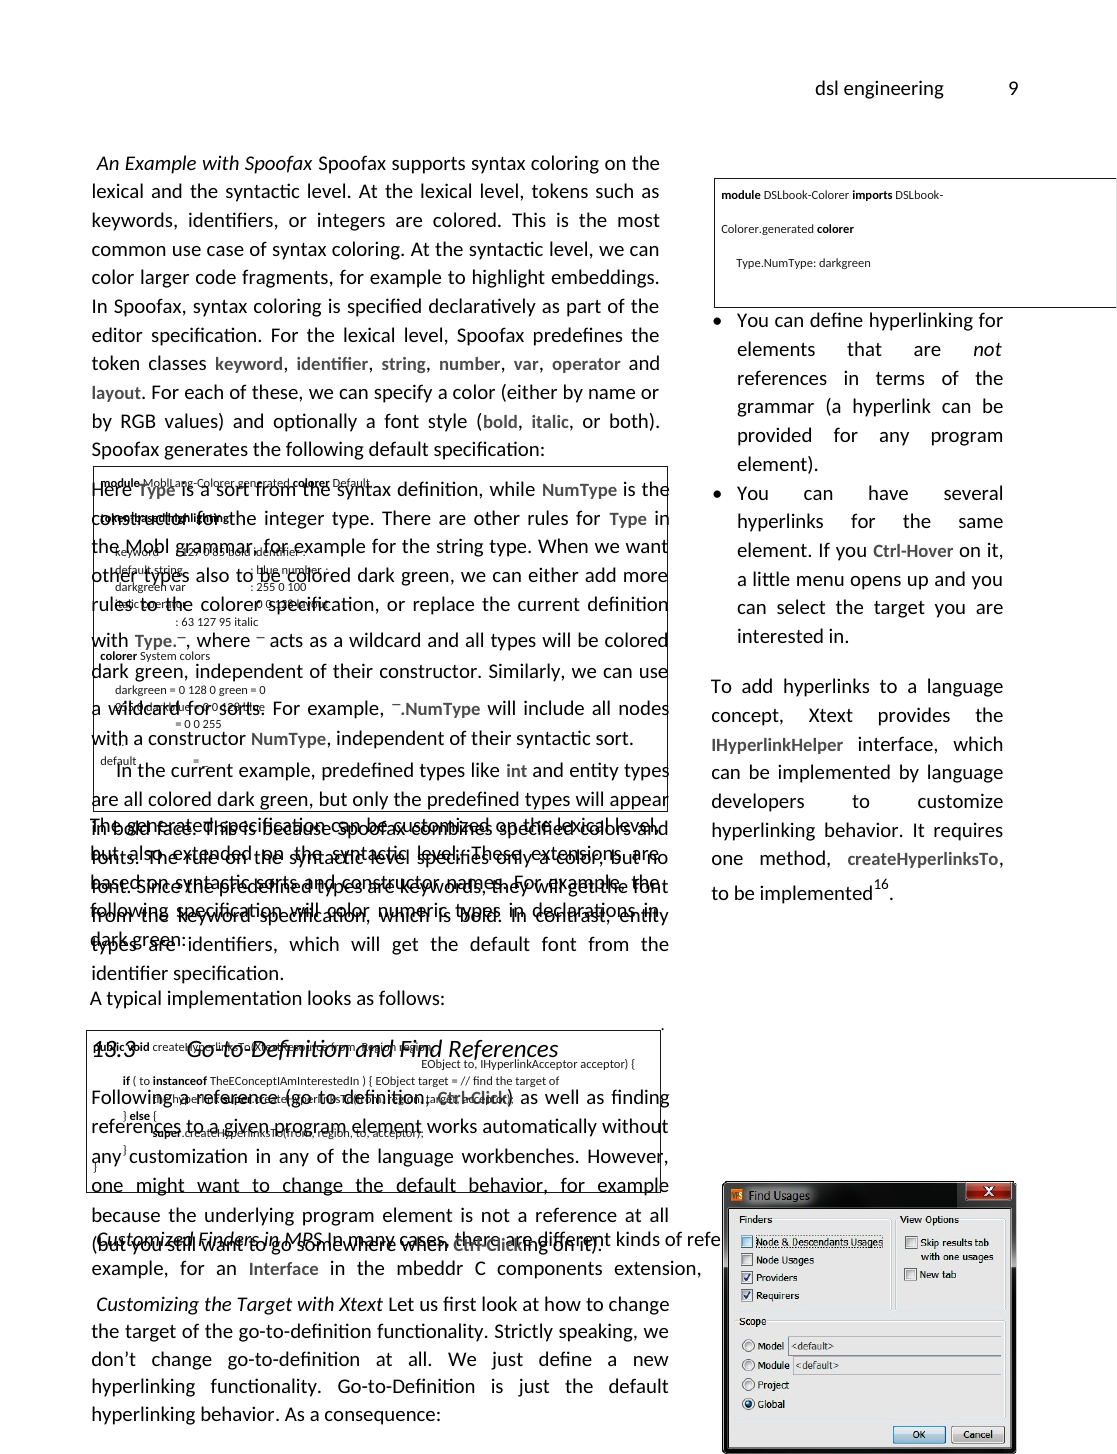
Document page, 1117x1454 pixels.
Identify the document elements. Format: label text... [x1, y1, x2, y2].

table_header module DSLbook-Colorer imports DSLbook-Colorer.generated colorer Type.NumType: darkgreen [715, 179, 1116, 307]
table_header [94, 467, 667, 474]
list You can define hyperlinking for elements that are not references in terms of the grammar (a hyperlink can be provided for any program element). [712, 308, 1003, 474]
text An Example with Spoofax Spoofax supports syntax coloring on the lexical and the syntactic level. At the lexical level, tokens such as keywords, identifiers, or integers are colored. This is the most common use case of syntax coloring. At the syntactic level, we can color larger code fragments, for example to highlight embeddings. In Spoofax, syntax coloring is specified declaratively as part of the editor specification. For the lexical level, Spoofax predefines the token classes keyword, identifier, string, number, var, operator and layout. For each of these, we can specify a color (either by name or by RGB values) and optionally a font style (bold, italic, or both). Spoofax generates the following default specification: [91, 150, 661, 462]
table_header public void createHyperlinksTo(XtextResource from, Region region, EObject to, IHyperlinkAcceptor acceptor) { if ( to instanceof TheEConceptIAmInterestedIn ) { EObject target = // find the target of the hyperlink super.createHyperlinksTo(from, region, target, acceptor); } else { super.createHyperlinksTo(from, region, to, acceptor); } } [87, 1031, 660, 1192]
table_header Here Type is a sort from the syntax definition, while NumType is the constructor for the integer type. There are other rules for Type in the Mobl grammar, for example for the string type. When we want other types also to be colored dark green, we can either add more rules to the colorer specification, or replace the current definition with Type._, where _ acts as a wildcard and all types will be colored dark green, independent of their constructor. Similarly, we can use a wildcard for sorts. For example, _.NumType will include all nodes with a constructor NumType, independent of their syntactic sort. In the current example, predefined types like int and entity types are all colored dark green, but only the predefined types will appear in bold face. This is because Spoofax combines specified colors and fonts. The rule on the syntactic level specifies only a color, but no font. Since the predefined types are keywords, they will get the font from the keyword specification, which is bold. In contrast, entity types are identifiers, which will get the default font from the identifier specification. 13.3 Go-to-Definition and Find References Following a reference (go to definition, Ctrl-Click) as well as finding references to a given program element works automatically without any customization in any of the language workbenches. However, one might want to change the default behavior, for example because the underlying program element is not a reference at all (but you still want to go somewhere when Ctrl-Clicking on it). Customizing the Target with Xtext Let us first look at how to change the target of the go-to-definition functionality. Strictly speaking, we don’t change go-to-definition at all. We just define a new hyperlinking functionality. Go-to-Definition is just the default hyperlinking behavior. As a consequence: [91, 474, 1018, 1453]
